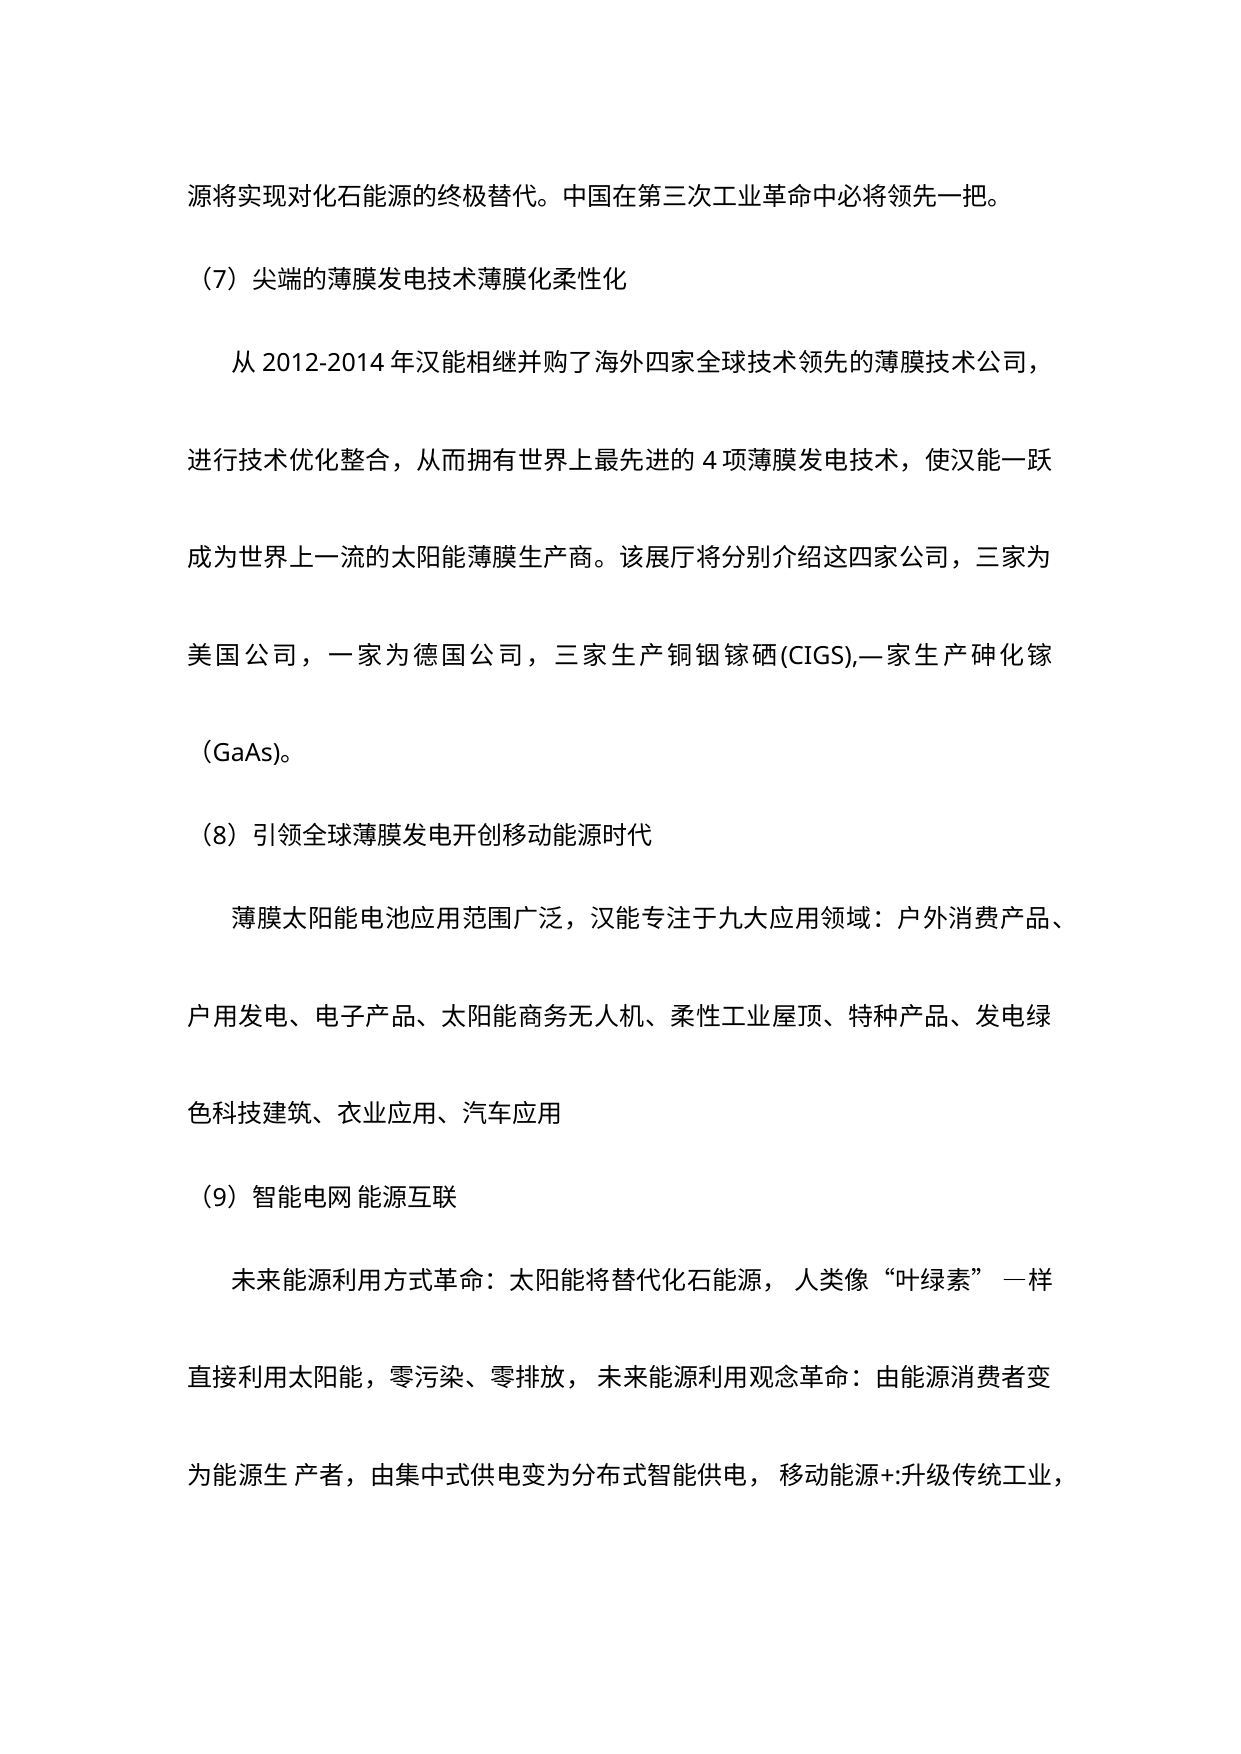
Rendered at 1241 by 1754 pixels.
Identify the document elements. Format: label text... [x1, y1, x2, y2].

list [187, 162, 1053, 227]
list 尖端的薄膜发电技术薄膜化柔性化 [187, 245, 1053, 310]
list 引领全球薄膜发电开创移动能源时代 [187, 801, 1053, 866]
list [187, 1246, 1053, 1506]
list 智能电网 能源互联 [187, 1163, 1053, 1228]
text 薄膜太阳能电池应用范围广泛，汉能专注于九大应用领域：户外消费产品、户用发电、电子产品、太阳能商务无人机、柔性工业屋顶、特种产品、发电绿色科技建筑、衣业应用、汽车应用 [187, 884, 1053, 1144]
list 从2012-2014年汉能相继并购了海外四家全球技术领先的薄膜技术公司，进行技术优化整合，从而拥有世界上最先进的4项薄膜发电技术，使汉能一跃成为世界上一流的太阳能薄膜生产商。该展厅将分别介绍这四家公司，三家为美国公司，一家为德国公司，三家生产铜铟镓硒(CIGS),—家生产砷化镓（GaAs)。 [187, 328, 1053, 783]
